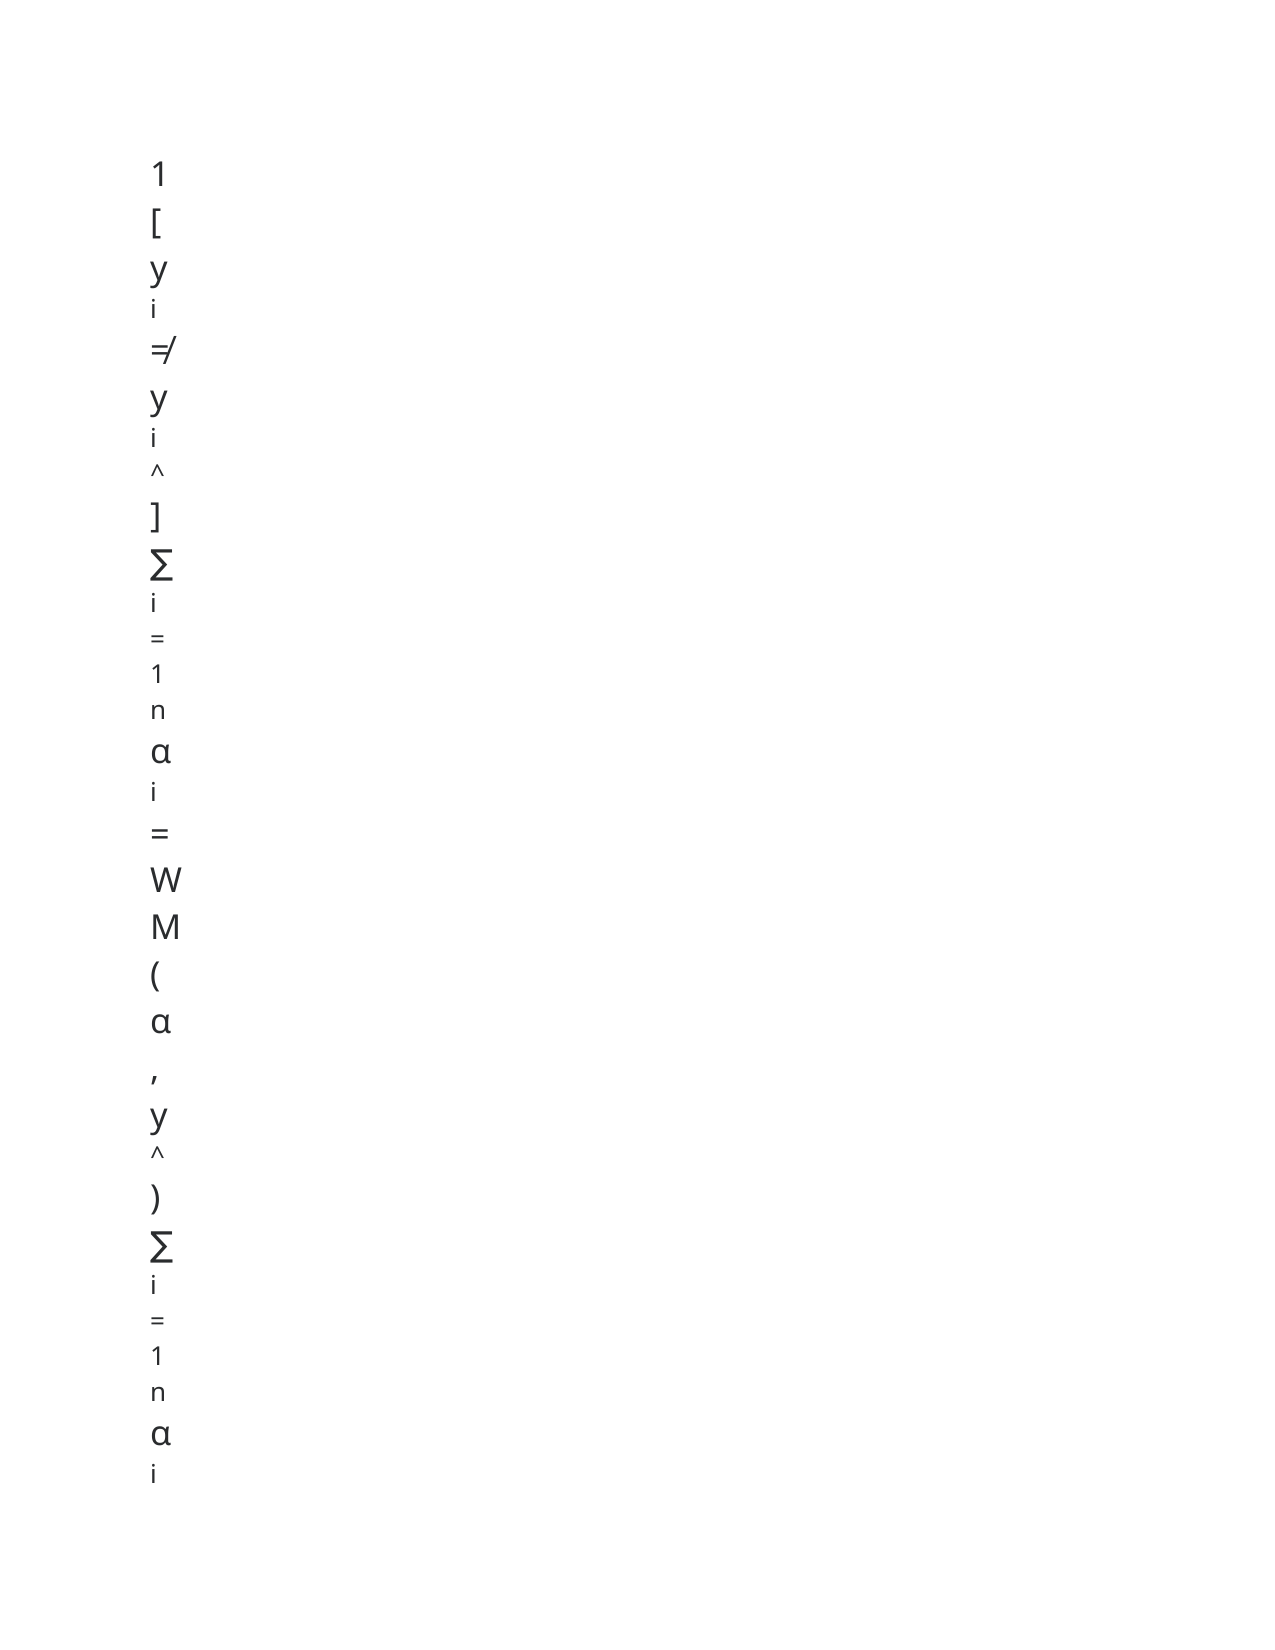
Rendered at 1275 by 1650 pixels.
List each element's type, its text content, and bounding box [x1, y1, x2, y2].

text ∑ [150, 538, 1125, 585]
text α [150, 1409, 1125, 1456]
text ) [150, 1173, 1125, 1220]
text i [150, 420, 1125, 455]
text ^ [150, 455, 1125, 491]
text ^ [150, 1137, 1125, 1173]
text i [150, 1456, 1125, 1491]
text ∑ [150, 1220, 1125, 1267]
text α [150, 727, 1125, 774]
text M [150, 903, 1125, 950]
text W [150, 856, 1125, 903]
text y [150, 373, 1125, 420]
text n [150, 1373, 1125, 1409]
text = [150, 620, 1125, 656]
text i [150, 585, 1125, 620]
text y [150, 1090, 1125, 1137]
text = [150, 1302, 1125, 1338]
text 1 [150, 1338, 1125, 1373]
text 1 [150, 150, 1125, 197]
text ] [150, 491, 1125, 538]
text ( [150, 950, 1125, 997]
text α [150, 997, 1125, 1043]
text [ [150, 197, 1125, 244]
text i [150, 774, 1125, 809]
text i [150, 1267, 1125, 1302]
text , [150, 1043, 1125, 1090]
text = [150, 809, 1125, 856]
text ≠ [150, 326, 1125, 373]
text 1 [150, 656, 1125, 691]
text n [150, 691, 1125, 727]
text y [150, 244, 1125, 291]
text i [150, 291, 1125, 326]
